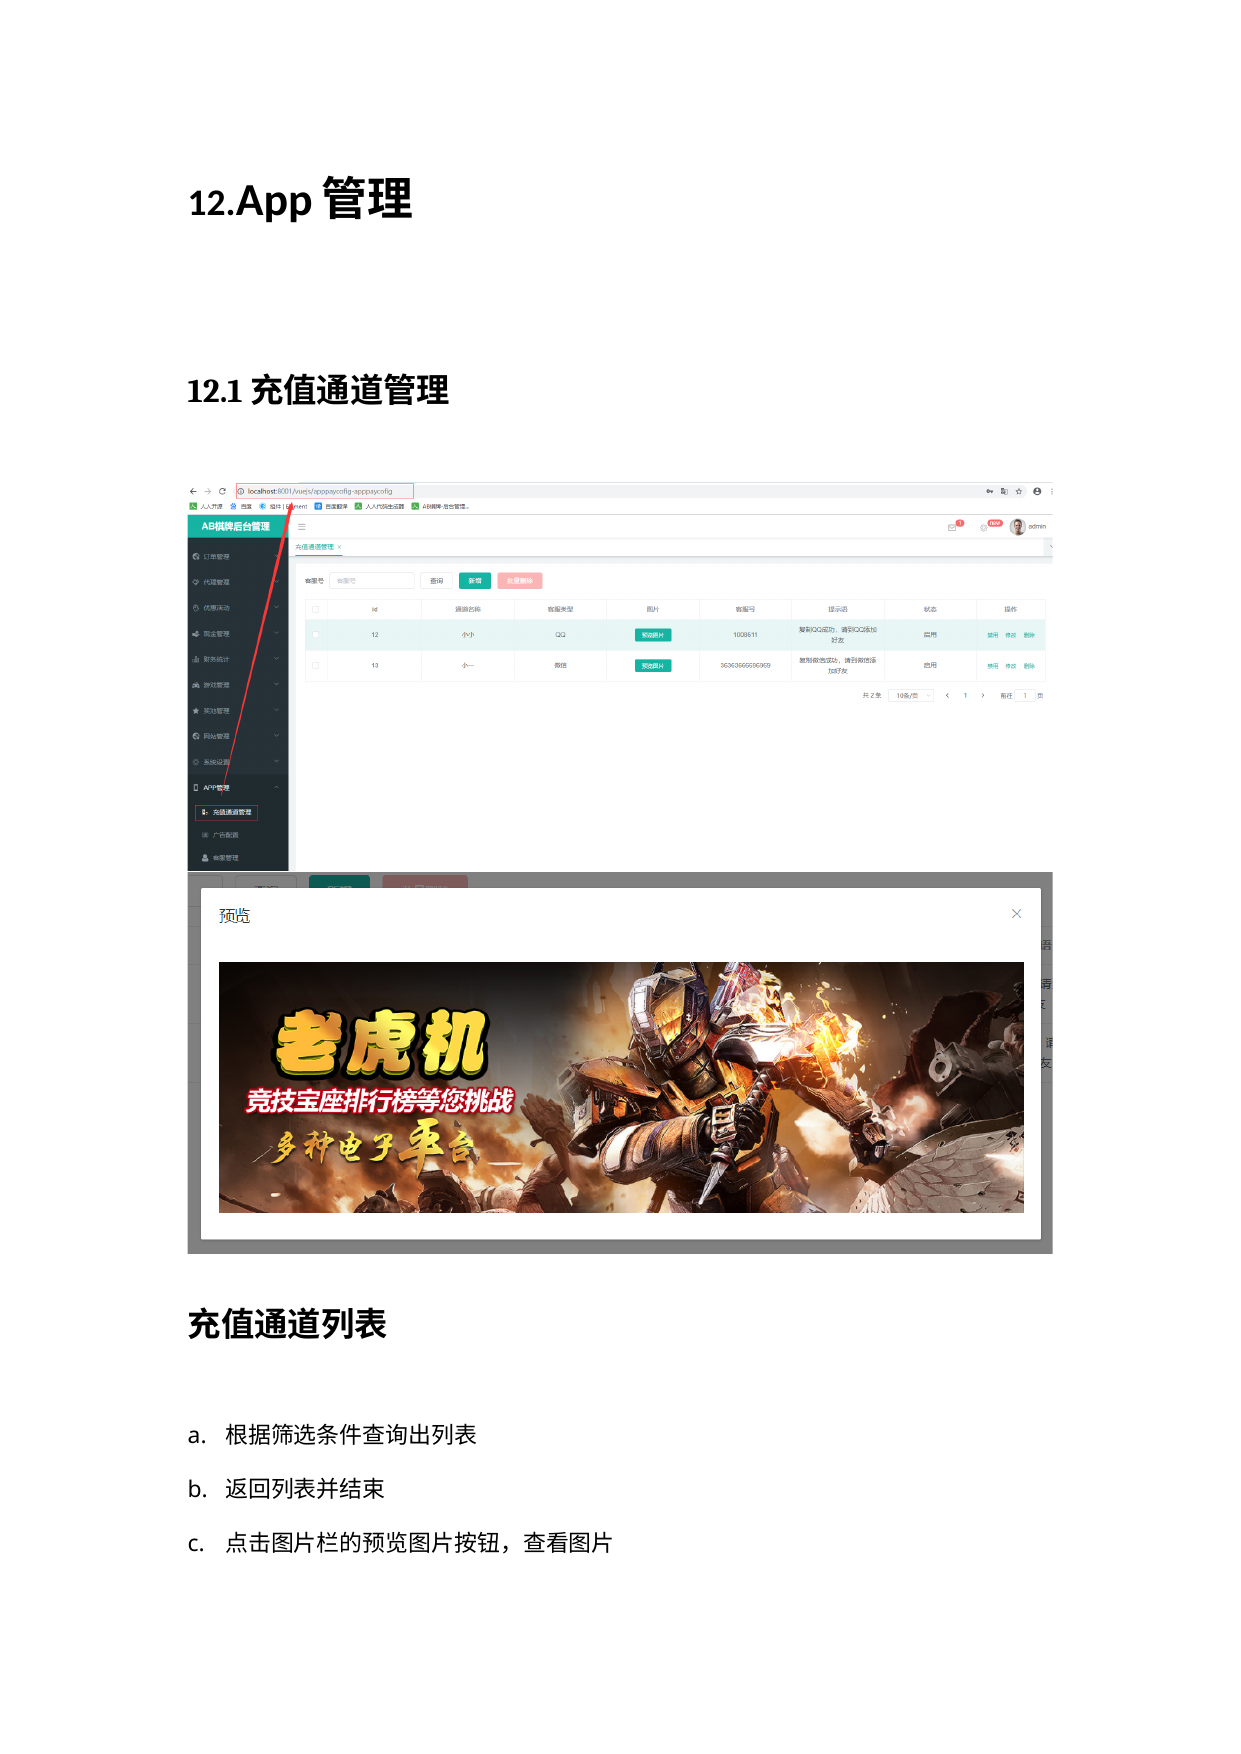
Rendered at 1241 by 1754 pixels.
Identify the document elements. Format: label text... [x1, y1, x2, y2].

picture [187, 482, 1053, 871]
subtitle 充值通道列表 [187, 1290, 1053, 1355]
list 点击图片栏的预览图片按钮，查看图片 [187, 1525, 1053, 1559]
list 根据筛选条件查询出列表 [187, 1417, 1053, 1450]
subtitle 12.1 充值通道管理 [187, 356, 1053, 421]
picture [187, 872, 1053, 1254]
subtitle 12.App管理 [187, 162, 1053, 228]
list 返回列表并结束 [187, 1471, 1053, 1504]
